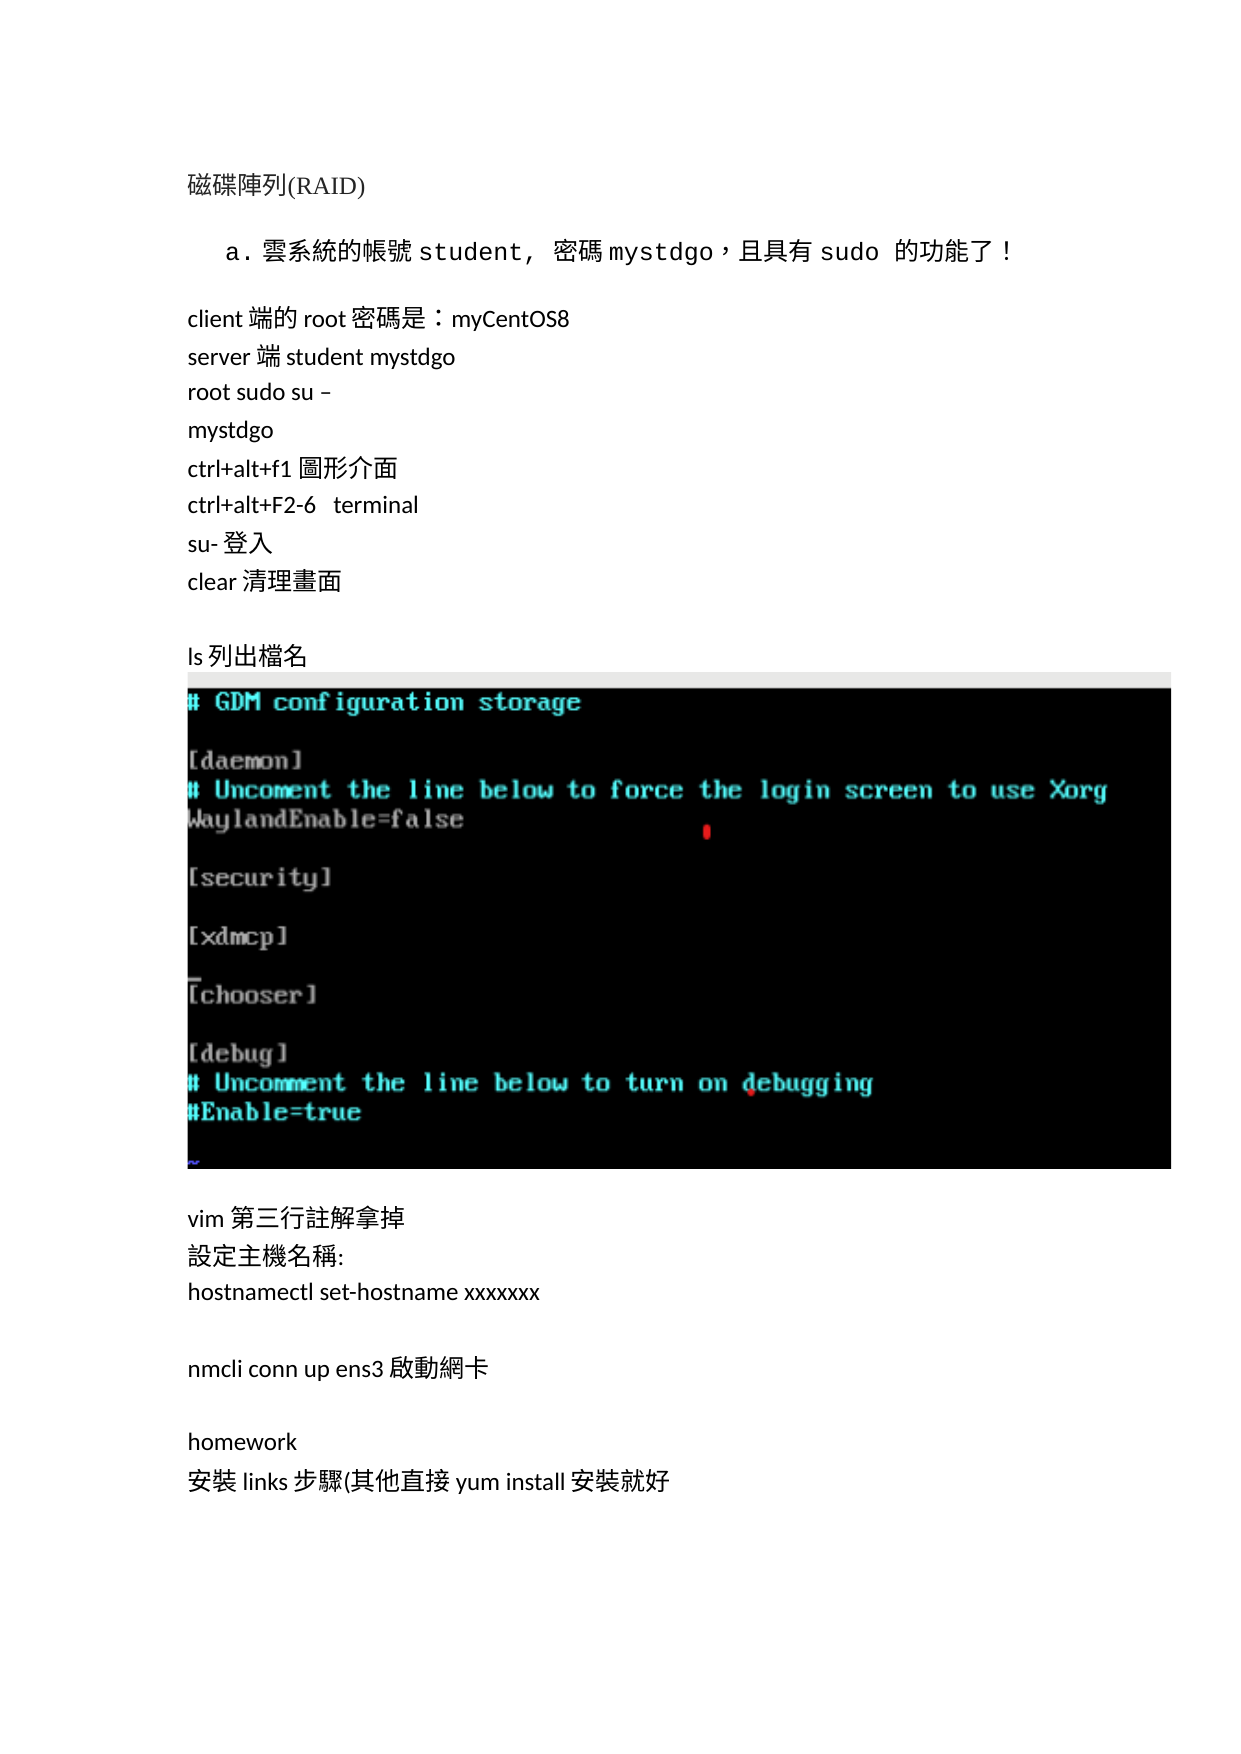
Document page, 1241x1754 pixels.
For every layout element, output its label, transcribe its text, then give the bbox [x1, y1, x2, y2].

text server端student mystdgo root sudo su – [187, 335, 1053, 410]
text clear清理畫面 [187, 560, 1053, 598]
text su- 登入 [187, 523, 1053, 560]
list 雲系統的帳號 student, 密碼 mystdgo，且具有 sudo 的功能了！ [225, 231, 1053, 269]
text ctrl+alt+f1 圖形介面 [187, 448, 1053, 485]
text hostnamectl set-hostname xxxxxxx [187, 1273, 1053, 1310]
text homework 安裝links步驟(其他直接yum install安裝就好 [187, 1423, 1053, 1498]
picture [187, 672, 1172, 1169]
text ctrl+alt+F2-6 terminal [187, 485, 1053, 523]
text 磁碟陣列(RAID) [187, 164, 1053, 202]
text ls 列出檔名 [187, 635, 1053, 672]
text 設定主機名稱: [187, 1235, 1053, 1273]
text client端的root密碼是：myCentOS8 [187, 298, 1053, 335]
text vim 第三行註解拿掉 [187, 1198, 1053, 1235]
text nmcli conn up ens3 啟動網卡 [187, 1348, 1053, 1385]
text mystdgo [187, 410, 1053, 448]
